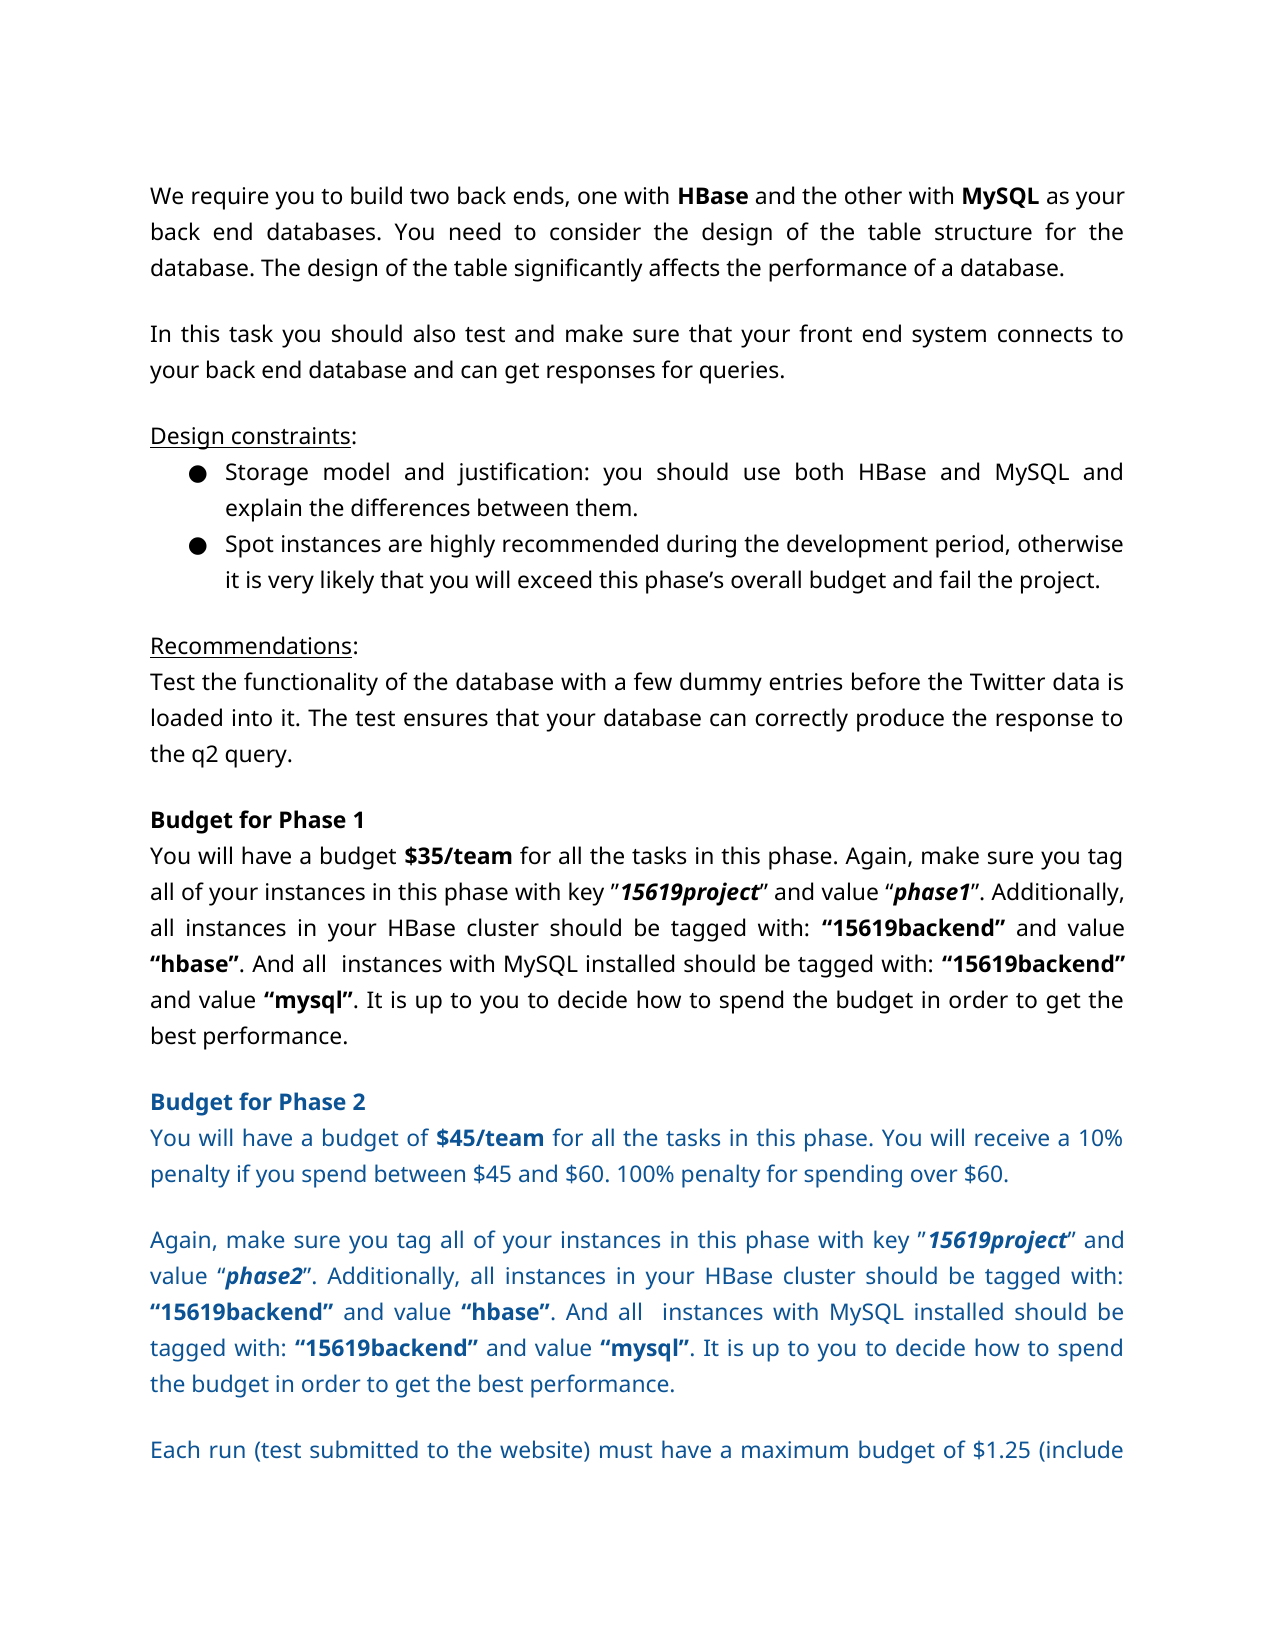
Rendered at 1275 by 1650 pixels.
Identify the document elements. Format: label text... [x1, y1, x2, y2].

text In this task you should also test and make sure that your front end system connects to your back end database and can get responses for queries. [150, 318, 1125, 385]
text Budget for Phase 2 [150, 1086, 1125, 1117]
text Again, make sure you tag all of your instances in this phase with key ”15619project” and value “phase2”. Additionally, all instances in your HBase cluster should be tagged with: “15619backend” and value “hbase”. And all instances with MySQL installed should be tagged with: “15619backend” and value “mysql”. It is up to you to decide how to spend the budget in order to get the best performance. [150, 1224, 1125, 1399]
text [150, 1434, 1125, 1465]
list Storage model and justification: you should use both HBase and MySQL and explain the differences between them. [188, 456, 1125, 523]
text Budget for Phase 1 [150, 804, 1125, 835]
text Test the functionality of the database with a few dummy entries before the Twitter data is loaded into it. The test ensures that your database can correctly produce the response to the q2 query. [150, 666, 1125, 769]
text Recommendations: [150, 630, 1125, 661]
list Spot instances are highly recommended during the development period, otherwise it is very likely that you will exceed this phase’s overall budget and fail the project. [188, 528, 1125, 595]
text Design constraints: [150, 420, 1125, 452]
text We require you to build two back ends, one with HBase and the other with MySQL as your back end databases. You need to consider the design of the table structure for the database. The design of the table significantly affects the performance of a database. [150, 180, 1125, 283]
text You will have a budget $35/team for all the tasks in this phase. Again, make sure you tag all of your instances in this phase with key ”15619project” and value “phase1”. Additionally, all instances in your HBase cluster should be tagged with: “15619backend” and value “hbase”. And all instances with MySQL installed should be tagged with: “15619backend” and value “mysql”. It is up to you to decide how to spend the budget in order to get the best performance. [150, 840, 1125, 1051]
text You will have a budget of $45/team for all the tasks in this phase. You will receive a 10% penalty if you spend between $45 and $60. 100% penalty for spending over $60. [150, 1122, 1125, 1189]
